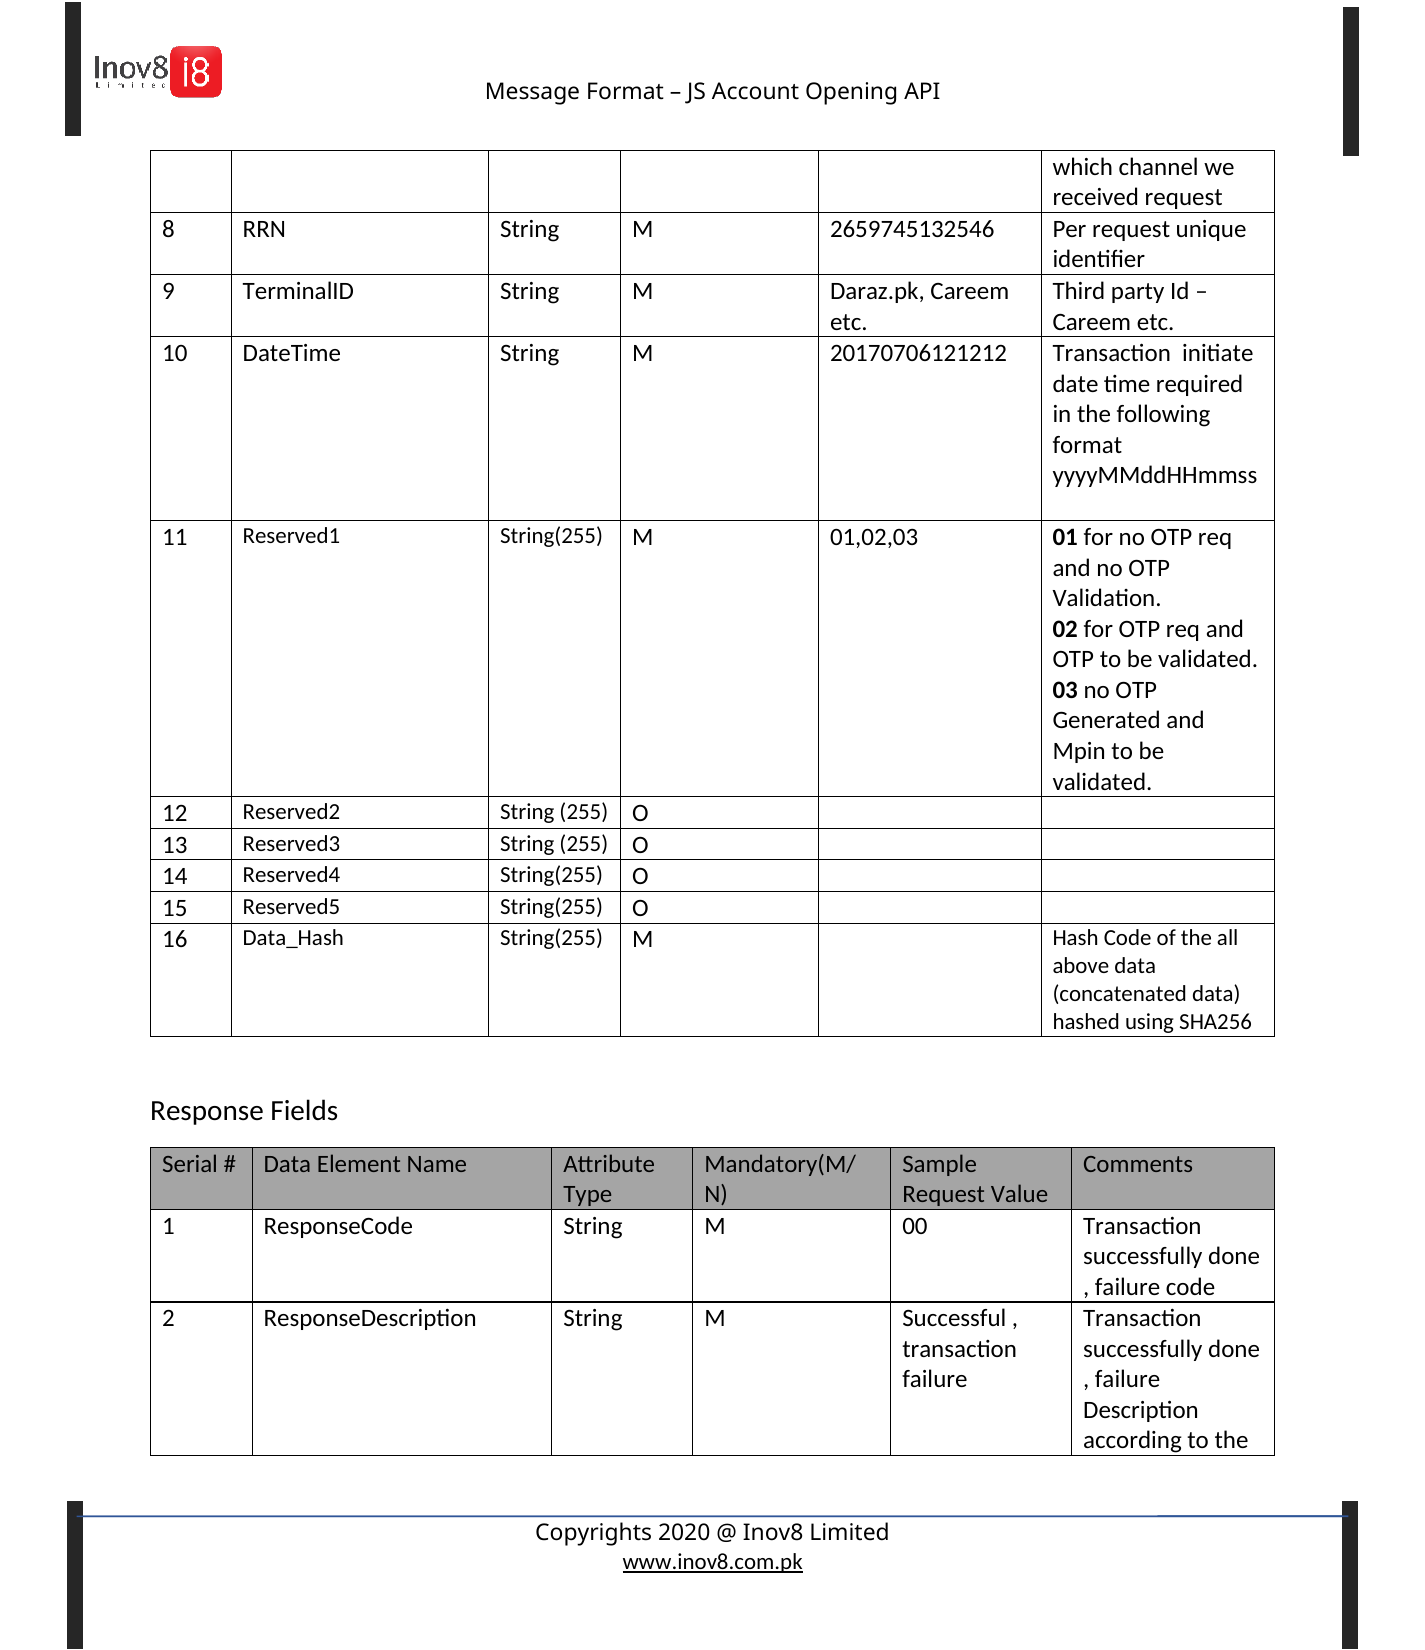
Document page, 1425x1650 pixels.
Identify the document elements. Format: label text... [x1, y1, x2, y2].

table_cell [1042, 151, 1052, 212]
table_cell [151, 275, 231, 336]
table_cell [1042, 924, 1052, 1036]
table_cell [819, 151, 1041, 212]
picture [89, 42, 225, 101]
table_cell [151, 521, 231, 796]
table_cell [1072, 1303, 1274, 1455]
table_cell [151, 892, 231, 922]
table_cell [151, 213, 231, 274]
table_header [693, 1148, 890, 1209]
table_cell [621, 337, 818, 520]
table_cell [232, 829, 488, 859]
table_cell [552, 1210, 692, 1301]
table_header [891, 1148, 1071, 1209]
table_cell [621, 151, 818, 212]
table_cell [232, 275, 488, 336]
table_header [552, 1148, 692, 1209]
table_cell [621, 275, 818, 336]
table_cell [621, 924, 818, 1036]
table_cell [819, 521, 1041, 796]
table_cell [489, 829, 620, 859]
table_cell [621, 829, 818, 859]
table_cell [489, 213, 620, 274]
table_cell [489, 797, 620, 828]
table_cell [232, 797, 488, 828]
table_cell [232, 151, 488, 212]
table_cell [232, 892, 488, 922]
text Response Fields [150, 1092, 1275, 1127]
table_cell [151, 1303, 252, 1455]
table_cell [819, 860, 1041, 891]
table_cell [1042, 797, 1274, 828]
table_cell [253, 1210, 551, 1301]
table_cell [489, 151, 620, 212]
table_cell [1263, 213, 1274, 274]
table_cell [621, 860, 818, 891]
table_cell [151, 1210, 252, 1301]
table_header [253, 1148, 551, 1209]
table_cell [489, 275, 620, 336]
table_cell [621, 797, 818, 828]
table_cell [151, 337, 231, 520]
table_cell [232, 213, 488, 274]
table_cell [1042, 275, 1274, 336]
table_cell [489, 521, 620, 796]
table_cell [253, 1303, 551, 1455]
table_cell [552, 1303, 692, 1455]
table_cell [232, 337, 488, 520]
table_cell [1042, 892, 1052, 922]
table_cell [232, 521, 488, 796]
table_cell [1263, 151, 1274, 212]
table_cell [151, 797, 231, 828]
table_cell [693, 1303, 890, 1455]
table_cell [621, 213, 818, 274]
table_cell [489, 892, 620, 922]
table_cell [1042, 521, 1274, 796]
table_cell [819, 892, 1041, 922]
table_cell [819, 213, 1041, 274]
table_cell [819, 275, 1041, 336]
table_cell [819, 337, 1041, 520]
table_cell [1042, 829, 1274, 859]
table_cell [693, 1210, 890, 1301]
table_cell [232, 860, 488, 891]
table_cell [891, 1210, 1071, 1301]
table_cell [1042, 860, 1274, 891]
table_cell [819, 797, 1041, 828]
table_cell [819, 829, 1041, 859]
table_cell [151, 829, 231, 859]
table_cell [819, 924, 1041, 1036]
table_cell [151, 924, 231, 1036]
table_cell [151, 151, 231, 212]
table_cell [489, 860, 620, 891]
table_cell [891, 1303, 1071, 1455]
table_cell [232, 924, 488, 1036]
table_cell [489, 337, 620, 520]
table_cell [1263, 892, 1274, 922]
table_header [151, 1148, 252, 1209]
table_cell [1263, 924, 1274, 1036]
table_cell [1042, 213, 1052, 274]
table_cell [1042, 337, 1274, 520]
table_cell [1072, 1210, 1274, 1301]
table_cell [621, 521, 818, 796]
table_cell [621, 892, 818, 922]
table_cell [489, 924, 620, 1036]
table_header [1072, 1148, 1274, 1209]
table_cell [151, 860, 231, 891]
